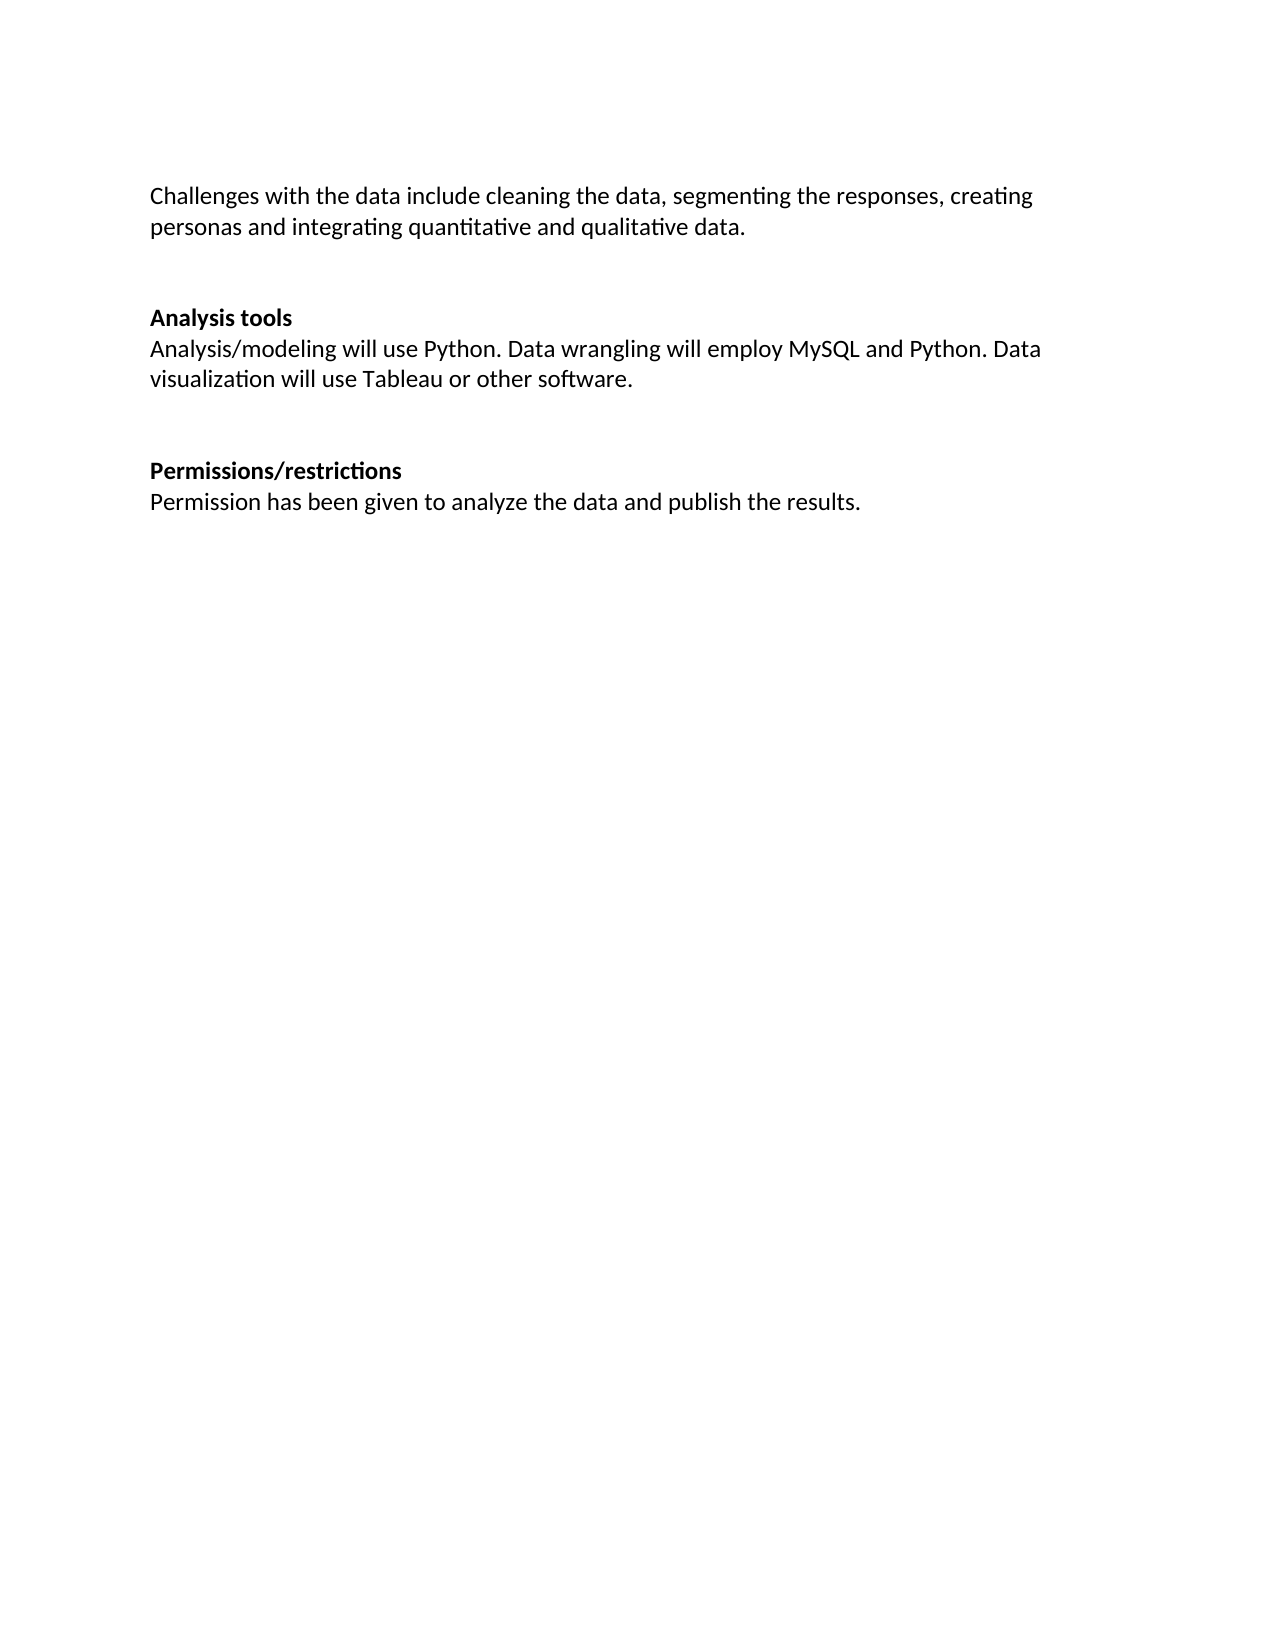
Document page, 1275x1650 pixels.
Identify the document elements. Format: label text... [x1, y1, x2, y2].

text Permission has been given to analyze the data and publish the results. [150, 486, 1125, 516]
text Analysis/modeling will use Python. Data wrangling will employ MySQL and Python. Data visualization will use Tableau or other software. [150, 333, 1125, 394]
text Permissions/restrictions [150, 455, 1125, 486]
text Analysis tools [150, 303, 1125, 333]
text Challenges with the data include cleaning the data, segmenting the responses, creating personas and integrating quantitative and qualitative data. [150, 181, 1125, 242]
